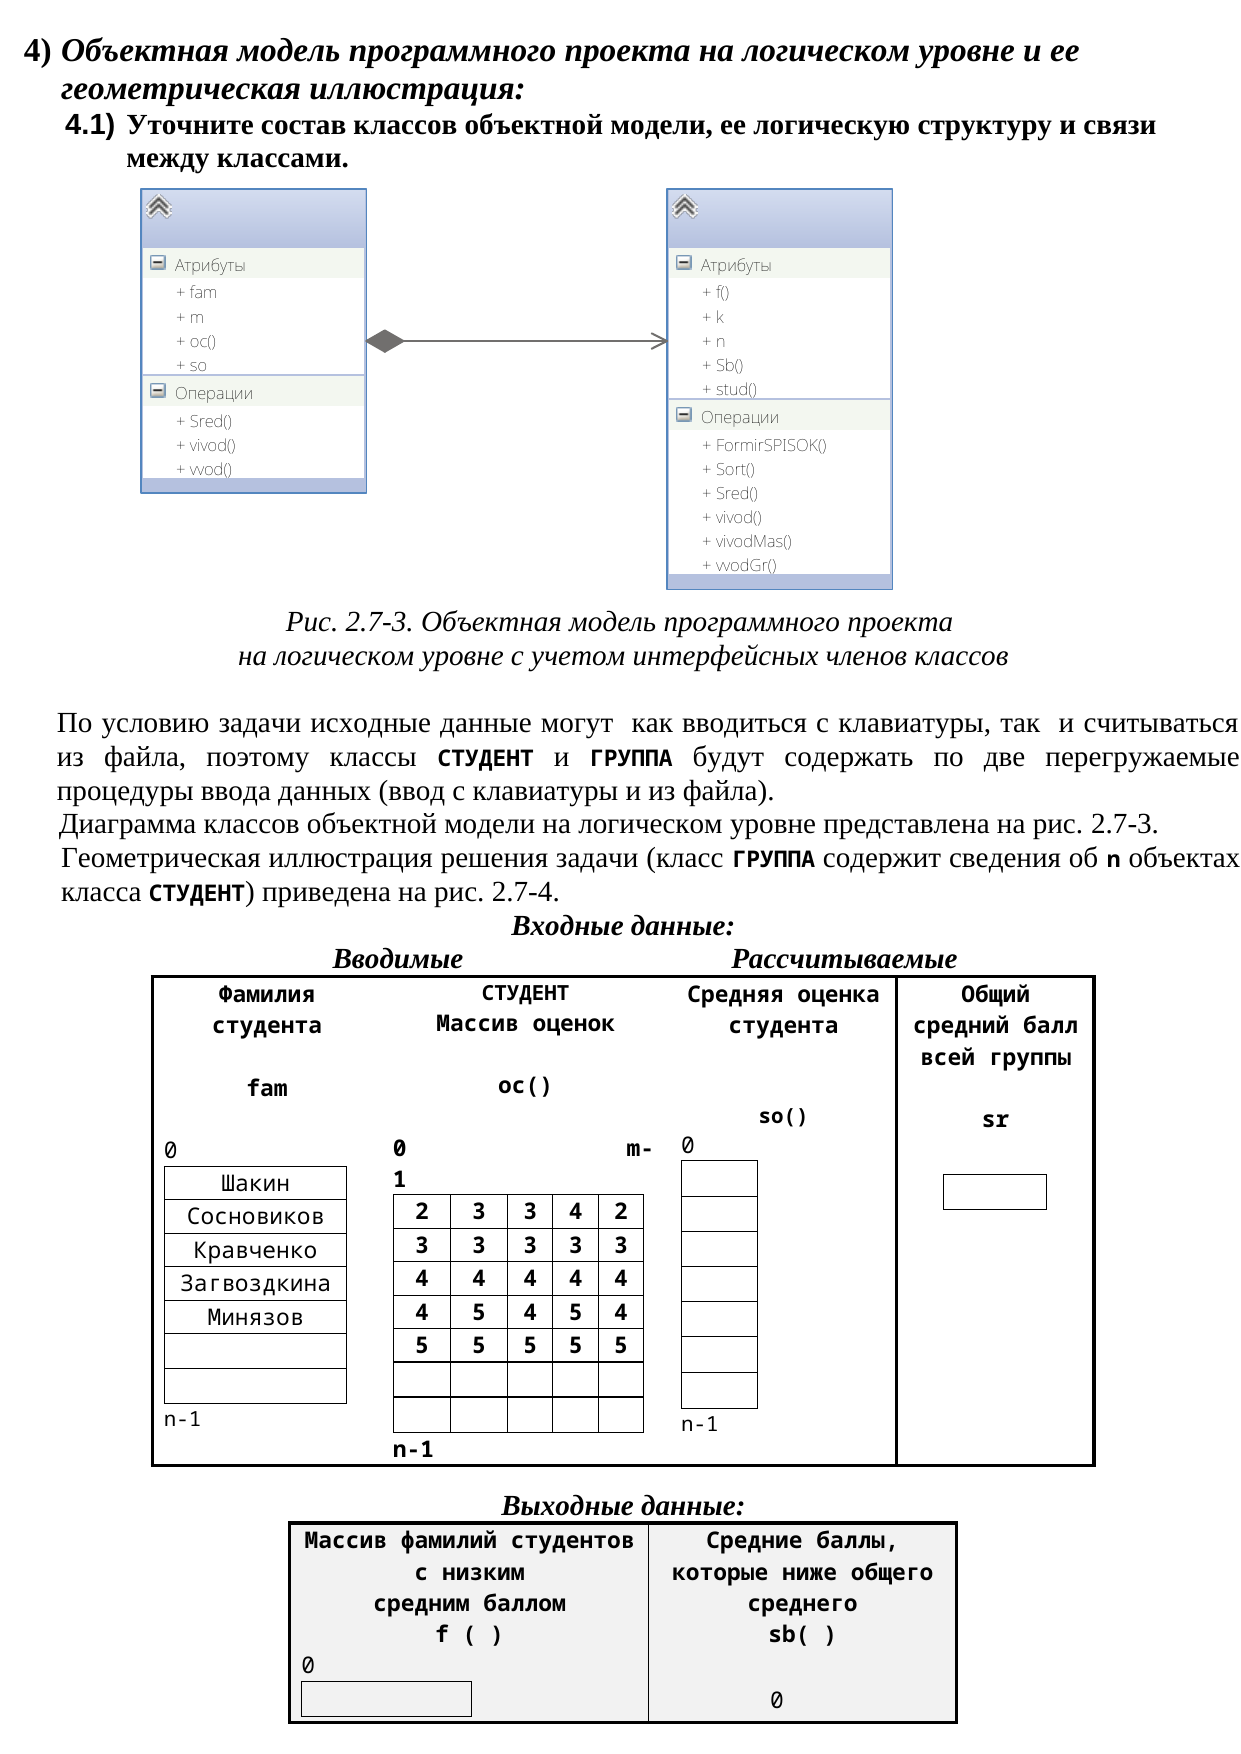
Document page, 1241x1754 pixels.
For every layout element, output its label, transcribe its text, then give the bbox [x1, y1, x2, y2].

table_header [649, 1525, 955, 1721]
list Уточните состав классов объектной модели, ее логическую структуру и связи между классами. [65, 107, 1240, 174]
text Рис. 2.7-3. Объектная модель программного проекта на логическом уровне с учетом интерфейсных членов классов [6, 604, 1240, 672]
table_header Общий средний балл всей группы sr [898, 978, 1092, 1464]
list Объектная модель программного проекта на логическом уровне и ее геометрическая иллюстрация: [24, 30, 1240, 107]
text Входные данные: [6, 908, 1240, 941]
text Диаграмма классов объектной модели на логическом уровне представлена на рис. 2.7-3. [58, 806, 1240, 840]
text Выходные данные: [6, 1004, 1240, 1521]
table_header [291, 1525, 648, 1721]
table_header СТУДЕНТ Массив оценок oc() 0 m-1 n-1 [381, 978, 669, 1464]
table_header Фамилия студента fam 0 n-1 [154, 978, 381, 1464]
text По условию задачи исходные данные могут как вводиться с клавиатуры, так и считываться из файла, поэтому классы СТУДЕНТ и ГРУППА будут содержать по две перегружаемые процедуры ввода данных (ввод с клавиатуры и из файла). [57, 705, 1240, 806]
text Вводимые Рассчитываемые [6, 941, 1240, 975]
table_header Средняя оценка студента so() 0 n-1 [670, 978, 895, 1464]
text Геометрическая иллюстрация решения задачи (класс ГРУППА содержит сведения об n объектах класса СТУДЕНТ) приведена на рис. 2.7-4. [61, 840, 1240, 908]
